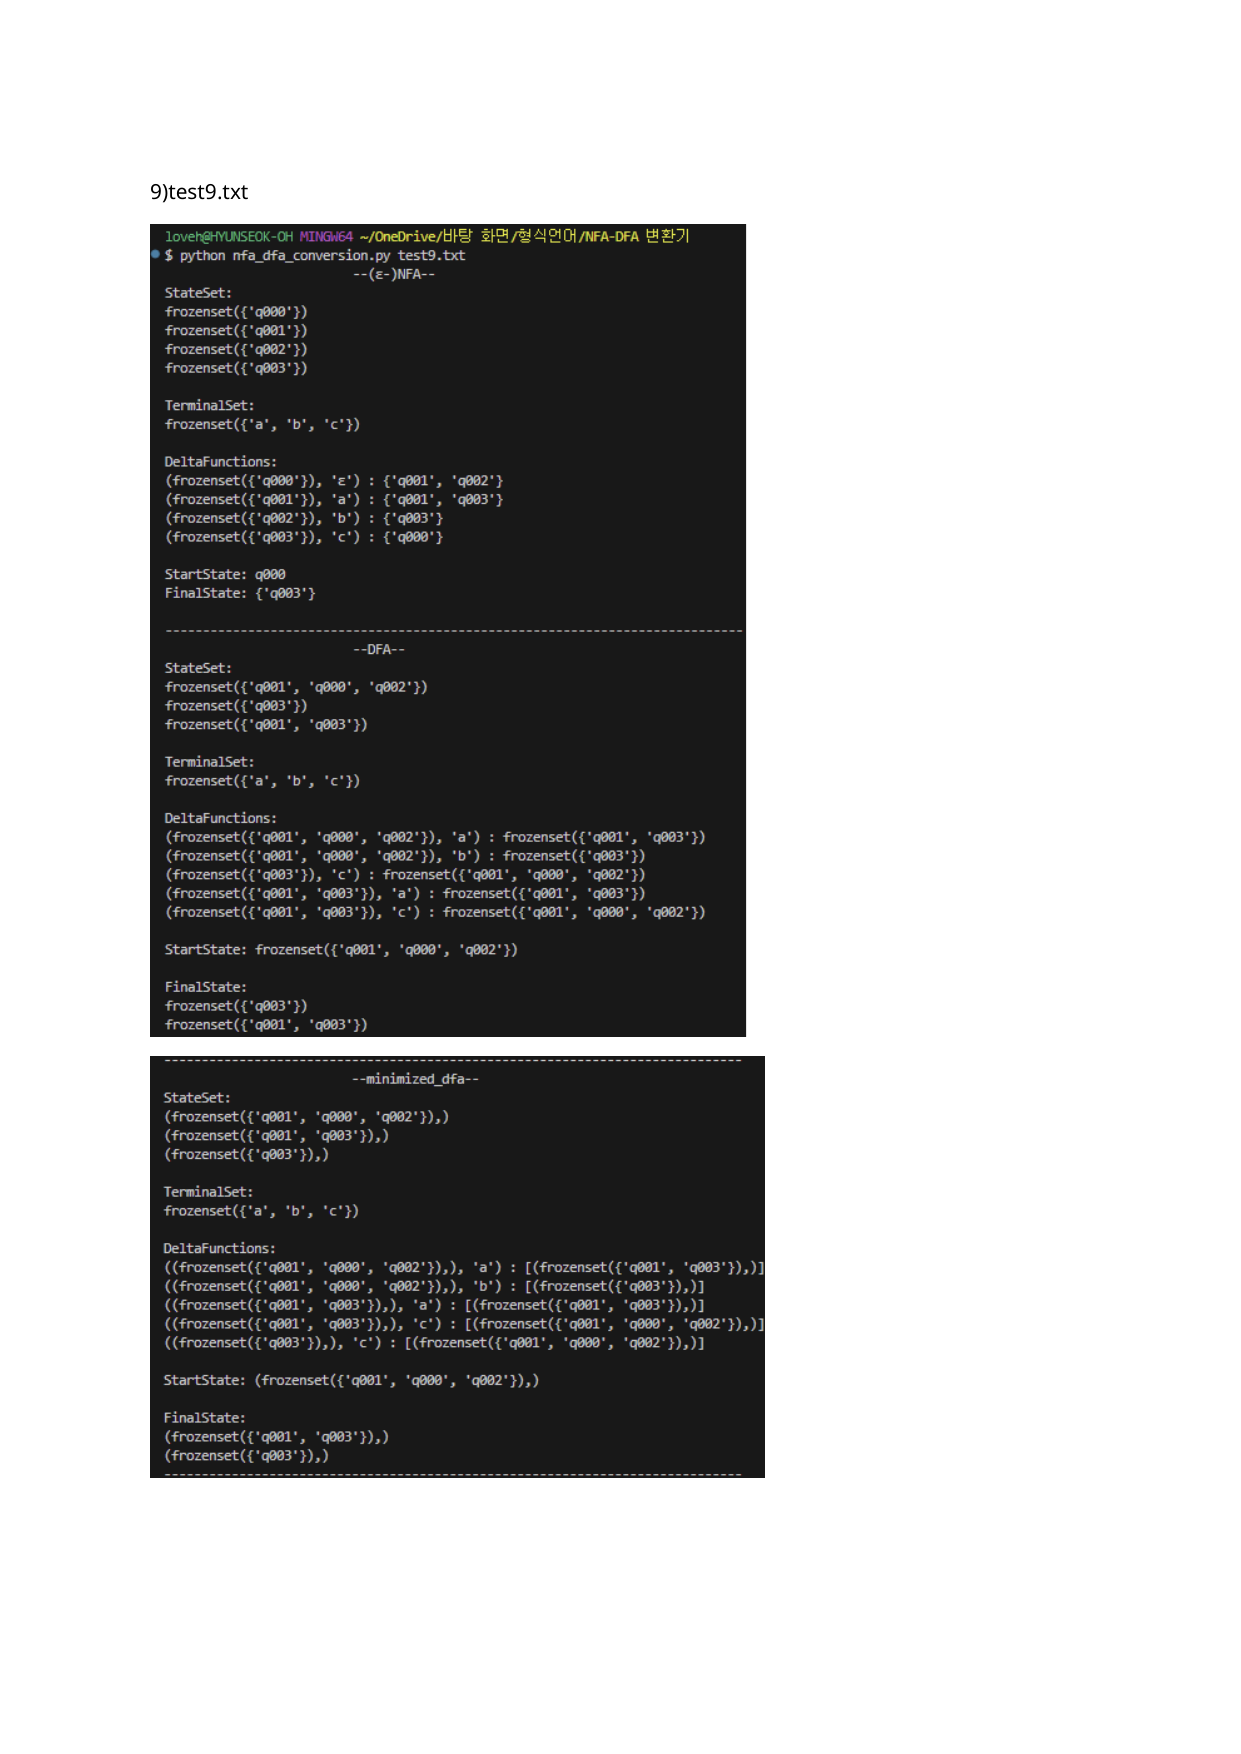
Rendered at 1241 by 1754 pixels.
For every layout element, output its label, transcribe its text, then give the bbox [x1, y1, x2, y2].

picture [150, 224, 747, 1037]
picture [150, 1056, 765, 1478]
text 9)test9.txt [150, 177, 1090, 206]
